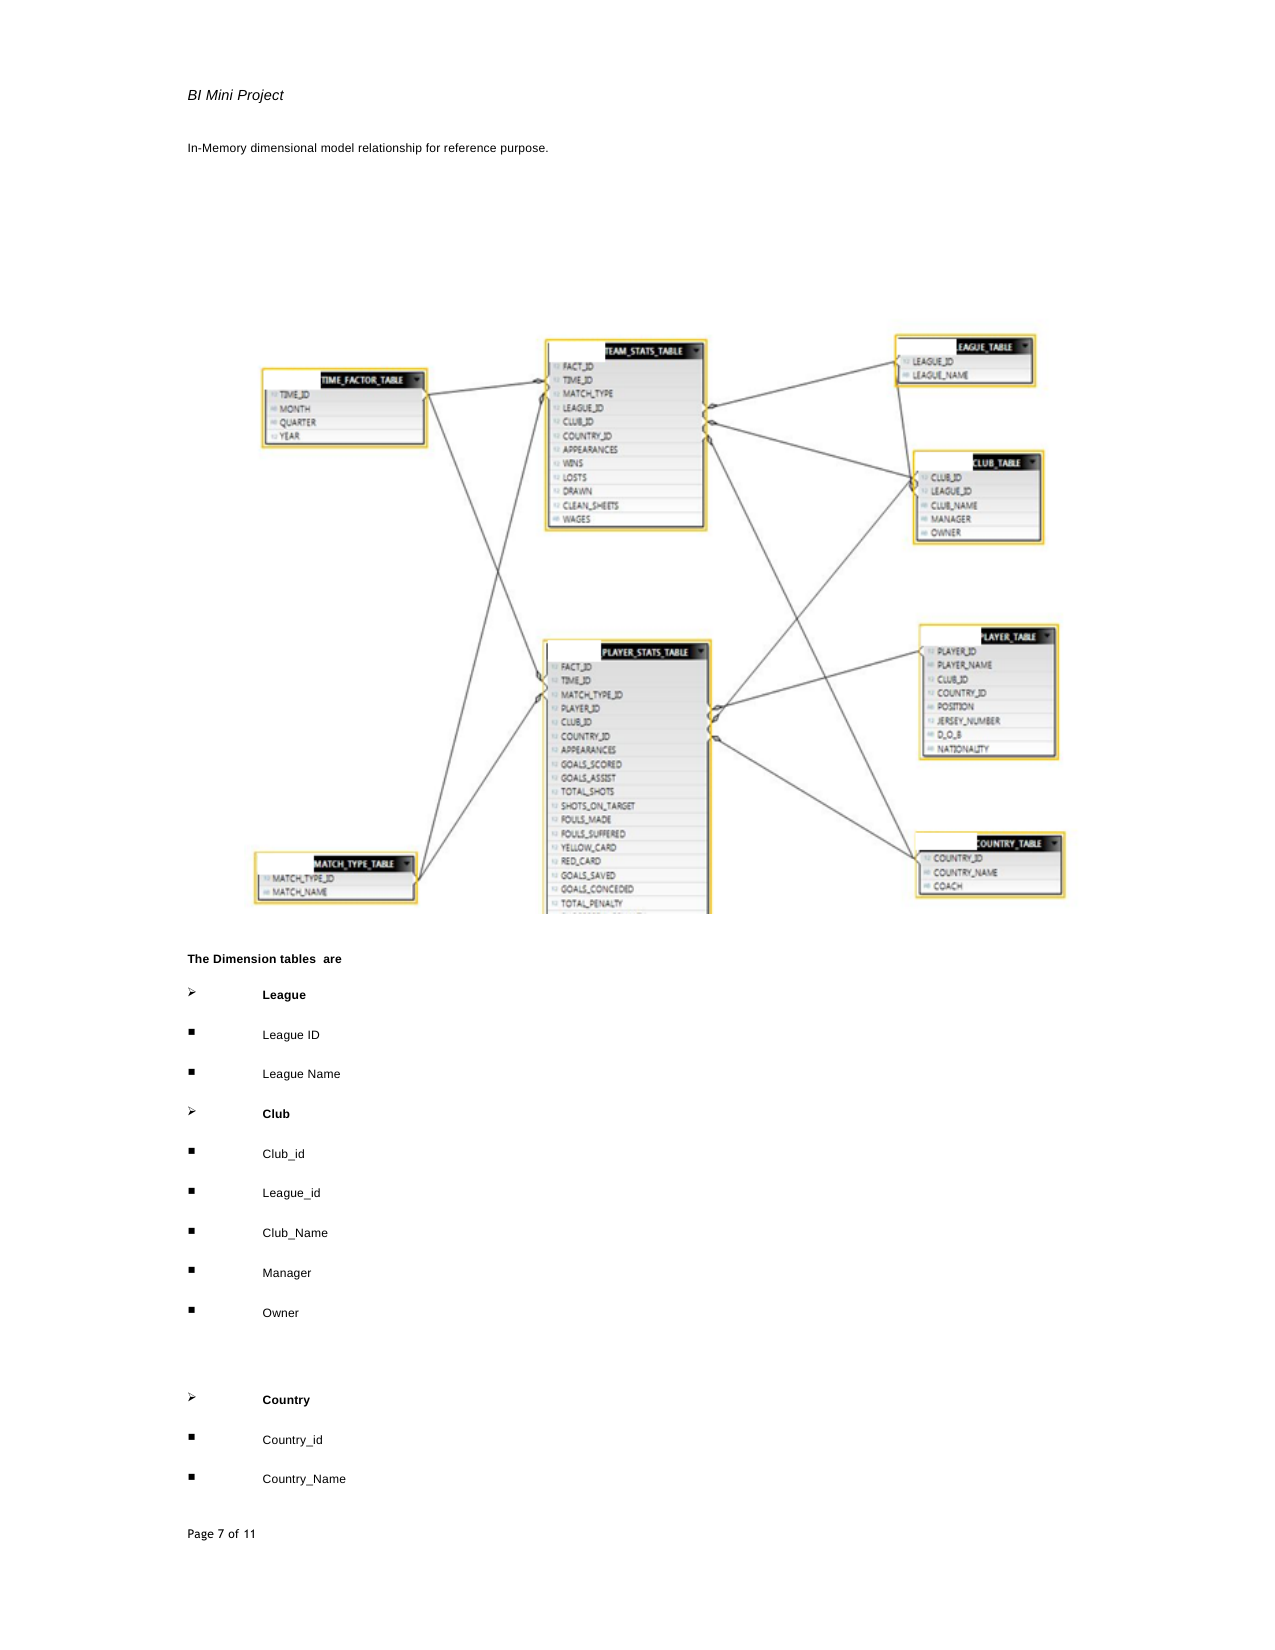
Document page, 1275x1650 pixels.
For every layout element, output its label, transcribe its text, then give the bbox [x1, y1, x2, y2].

list Country_id [187, 1423, 1087, 1449]
list Club_id [187, 1137, 1087, 1163]
list League Name [187, 1057, 1087, 1084]
list Country_Name [187, 1462, 1087, 1489]
text The Dimension tables are [187, 942, 1087, 966]
text In-Memory dimensional model relationship for reference purpose. [187, 131, 1087, 155]
list Owner [187, 1296, 1087, 1322]
list Manager [187, 1256, 1087, 1282]
list League ID [187, 1018, 1087, 1044]
list Club [187, 1097, 1087, 1123]
list League [187, 978, 1087, 1004]
picture [187, 164, 1088, 914]
list League_id [187, 1176, 1087, 1203]
list Club_Name [187, 1216, 1087, 1243]
list Country [187, 1383, 1087, 1409]
